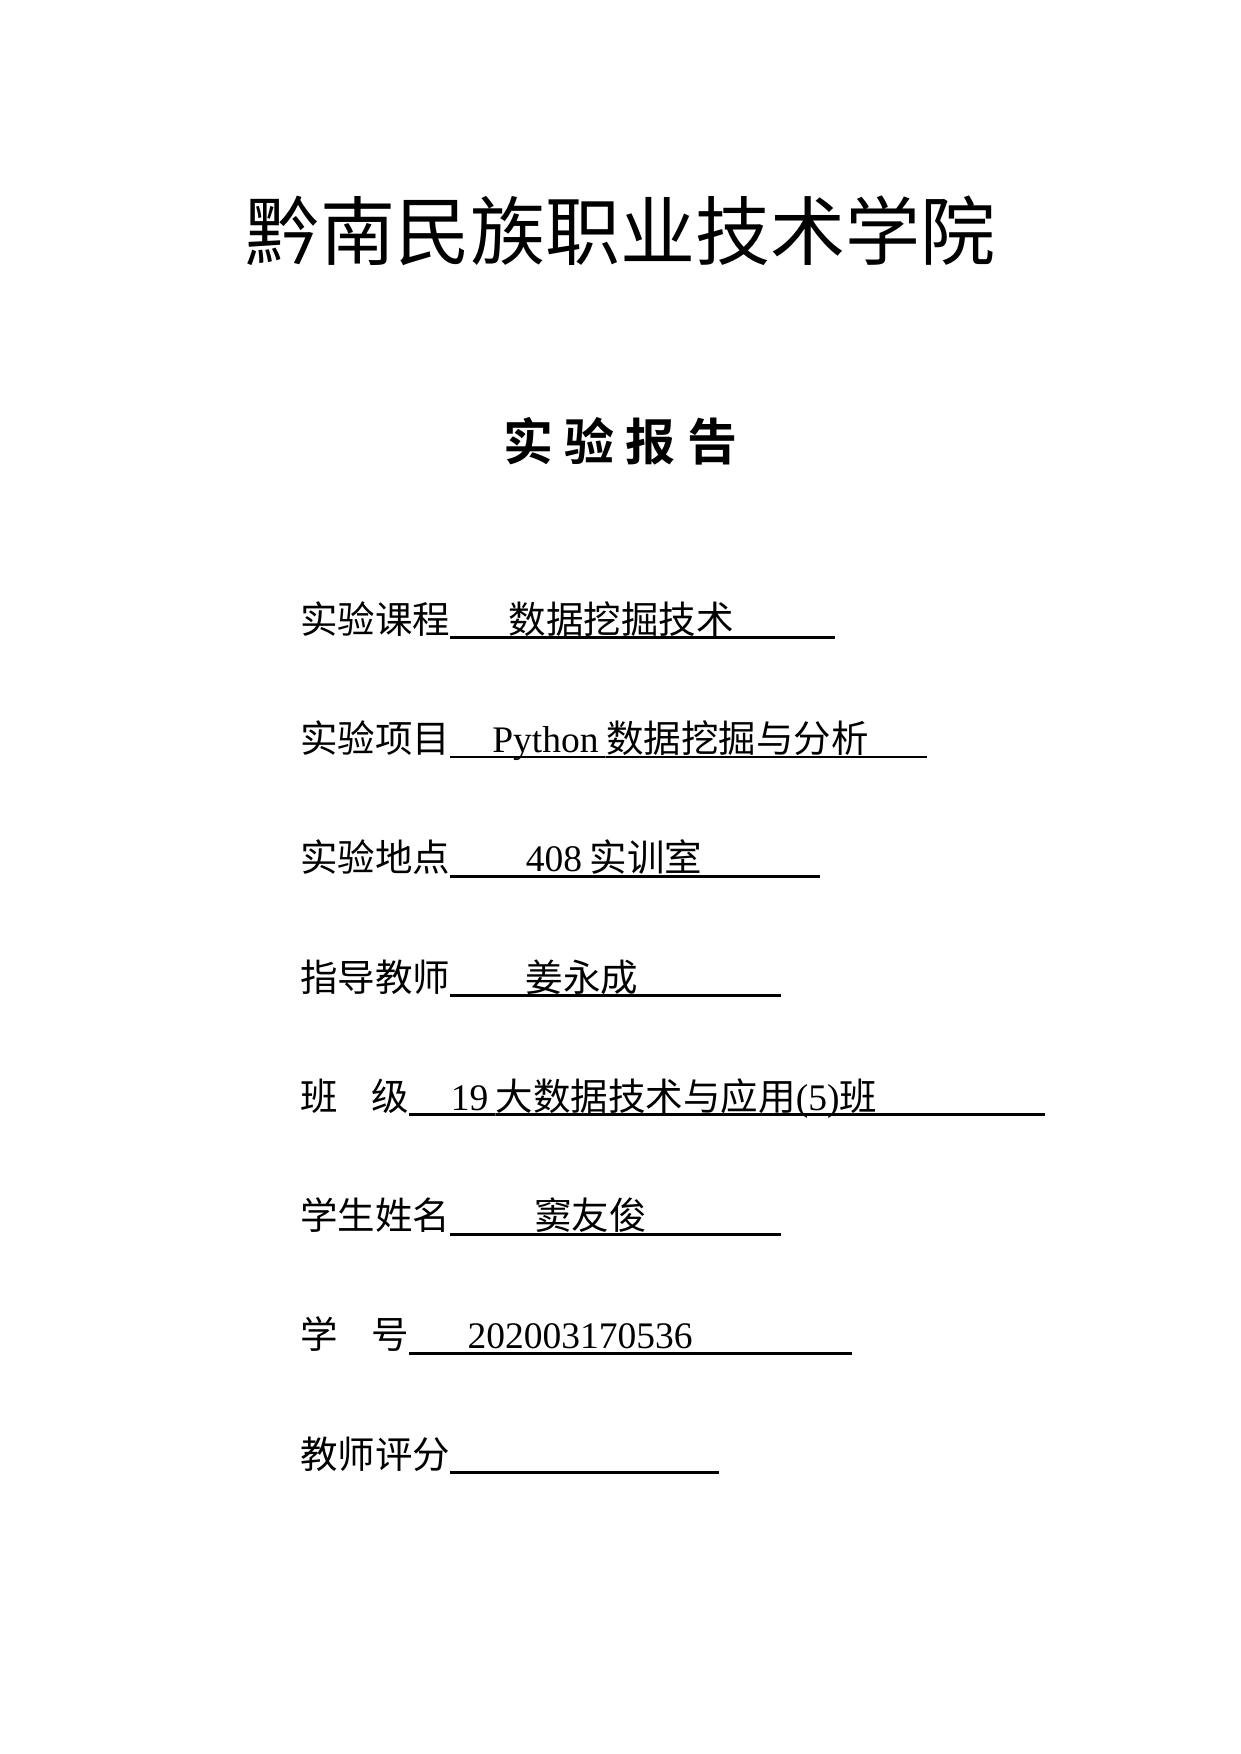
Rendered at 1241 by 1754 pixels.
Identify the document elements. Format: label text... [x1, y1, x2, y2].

text 实验课程 数据挖掘技术 [187, 584, 1053, 649]
text 实 验 报 告 [187, 389, 1053, 487]
text 班 级 19大数据技术与应用(5)班 [187, 1062, 1053, 1127]
text 指导教师 姜永成 [187, 942, 1053, 1007]
text 实验项目 Python数据挖掘与分析 [187, 704, 1053, 769]
text 实验地点 408实训室 [187, 823, 1053, 888]
text 学生姓名 窦友俊 [187, 1181, 1053, 1246]
text 学 号 202003170536 [187, 1300, 1053, 1365]
text 教师评分 [187, 1419, 1053, 1484]
text 黔南民族职业技术学院 [187, 162, 1053, 292]
